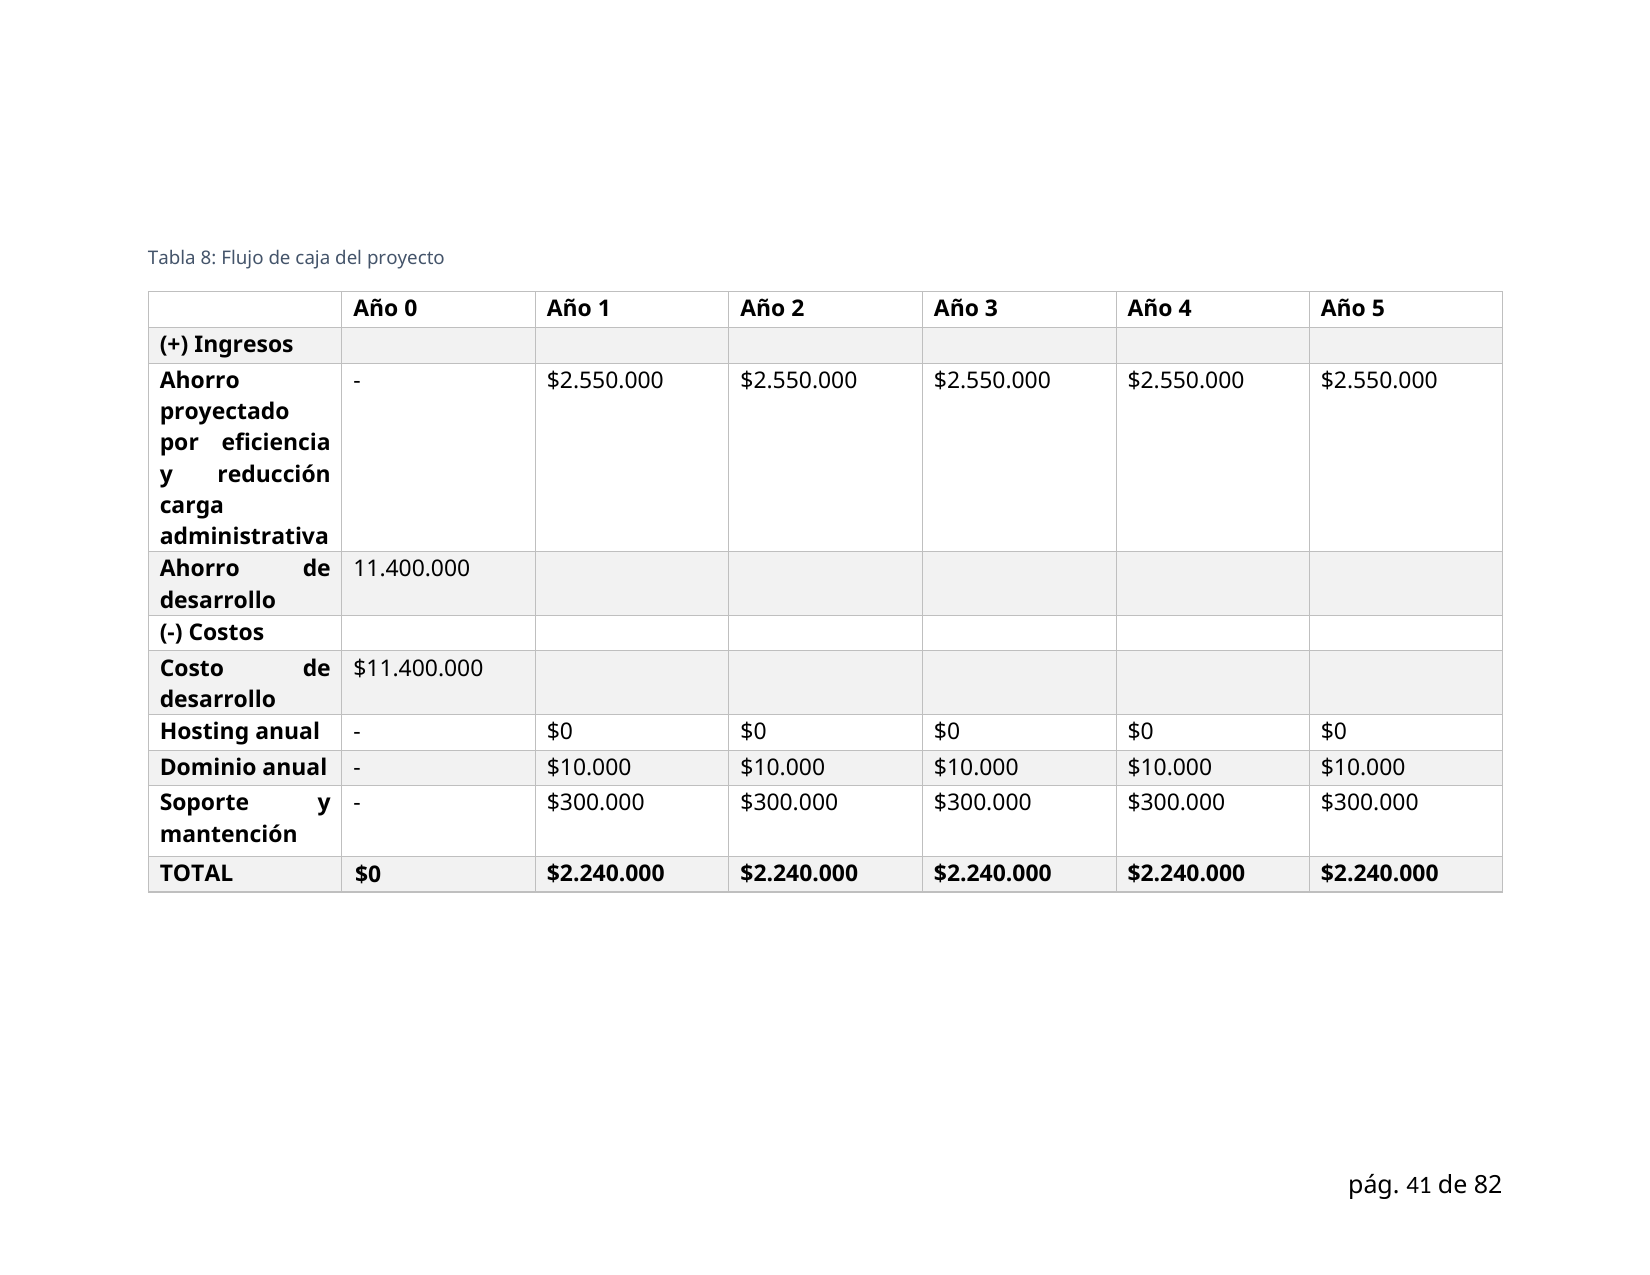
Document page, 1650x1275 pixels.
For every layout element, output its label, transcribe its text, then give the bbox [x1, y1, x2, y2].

table_cell [729, 616, 922, 650]
table_cell $0 [536, 715, 728, 749]
table_cell $2.550.000 [923, 364, 1116, 551]
table_cell [729, 552, 922, 615]
table_cell [342, 328, 535, 363]
table_cell [342, 857, 535, 891]
table_cell TOTAL [149, 857, 341, 891]
table_cell [1117, 616, 1309, 650]
table_cell Hosting anual [149, 715, 341, 749]
table_cell [729, 328, 922, 363]
table_cell Dominio anual [149, 751, 341, 785]
table_cell [1310, 328, 1502, 363]
table_cell $2.240.000 [536, 857, 728, 891]
table_cell $2.550.000 [729, 364, 922, 551]
table_cell $10.000 [536, 751, 728, 785]
table_cell $2.550.000 [536, 364, 728, 551]
table_cell $2.550.000 [1117, 364, 1309, 551]
table_cell $2.240.000 [729, 857, 922, 891]
table_cell $0 [1310, 715, 1502, 749]
table_cell $0 [923, 715, 1116, 749]
table_cell [1117, 328, 1309, 363]
table_cell $0 [1117, 715, 1309, 749]
table_cell [536, 328, 728, 363]
table_cell $300.000 [1310, 786, 1502, 856]
table_cell Costo de desarrollo [149, 651, 341, 714]
table_header Año 3 [923, 292, 1116, 327]
table_header Año 0 [342, 292, 535, 327]
table_header Año 4 [1117, 292, 1309, 327]
table_cell [1117, 651, 1309, 714]
table_cell $2.240.000 [1117, 857, 1309, 891]
table_cell $300.000 [923, 786, 1116, 856]
table_cell [1310, 616, 1502, 650]
table_cell $10.000 [1310, 751, 1502, 785]
table_header Año 5 [1310, 292, 1502, 327]
table_cell [923, 552, 1116, 615]
table_cell $300.000 [1117, 786, 1309, 856]
table_cell $11.400.000 [342, 651, 535, 714]
table_cell - [342, 715, 535, 749]
table_cell Ahorro proyectado por eficiencia y reducción carga administrativa [149, 364, 341, 551]
table_cell [923, 651, 1116, 714]
table_header Año 2 [729, 292, 922, 327]
table_cell $300.000 [729, 786, 922, 856]
table_cell $2.240.000 [1310, 857, 1502, 891]
table_cell [923, 616, 1116, 650]
table_header Año 1 [536, 292, 728, 327]
table_cell $0 [729, 715, 922, 749]
table_cell [1117, 552, 1309, 615]
table_cell [729, 651, 922, 714]
table_cell Ahorro de desarrollo [149, 552, 341, 615]
table_cell [342, 616, 535, 650]
table_cell $2.240.000 [923, 857, 1116, 891]
table_cell [536, 651, 728, 714]
table_cell (+) Ingresos [149, 328, 341, 363]
table_cell [536, 552, 728, 615]
table_cell [1310, 552, 1502, 615]
table_cell - [342, 364, 535, 551]
table_cell - [342, 751, 535, 785]
table_cell [923, 328, 1116, 363]
table_header [149, 292, 341, 327]
table_cell $10.000 [1117, 751, 1309, 785]
table_cell Soporte y mantención [149, 786, 341, 856]
table_cell $10.000 [729, 751, 922, 785]
table_cell - [342, 786, 535, 856]
table_cell (-) Costos [149, 616, 341, 650]
table_cell $300.000 [536, 786, 728, 856]
table_cell 11.400.000 [342, 552, 535, 615]
table_cell [536, 616, 728, 650]
table_cell $10.000 [923, 751, 1116, 785]
table_cell [1310, 651, 1502, 714]
table_cell $2.550.000 [1310, 364, 1502, 551]
